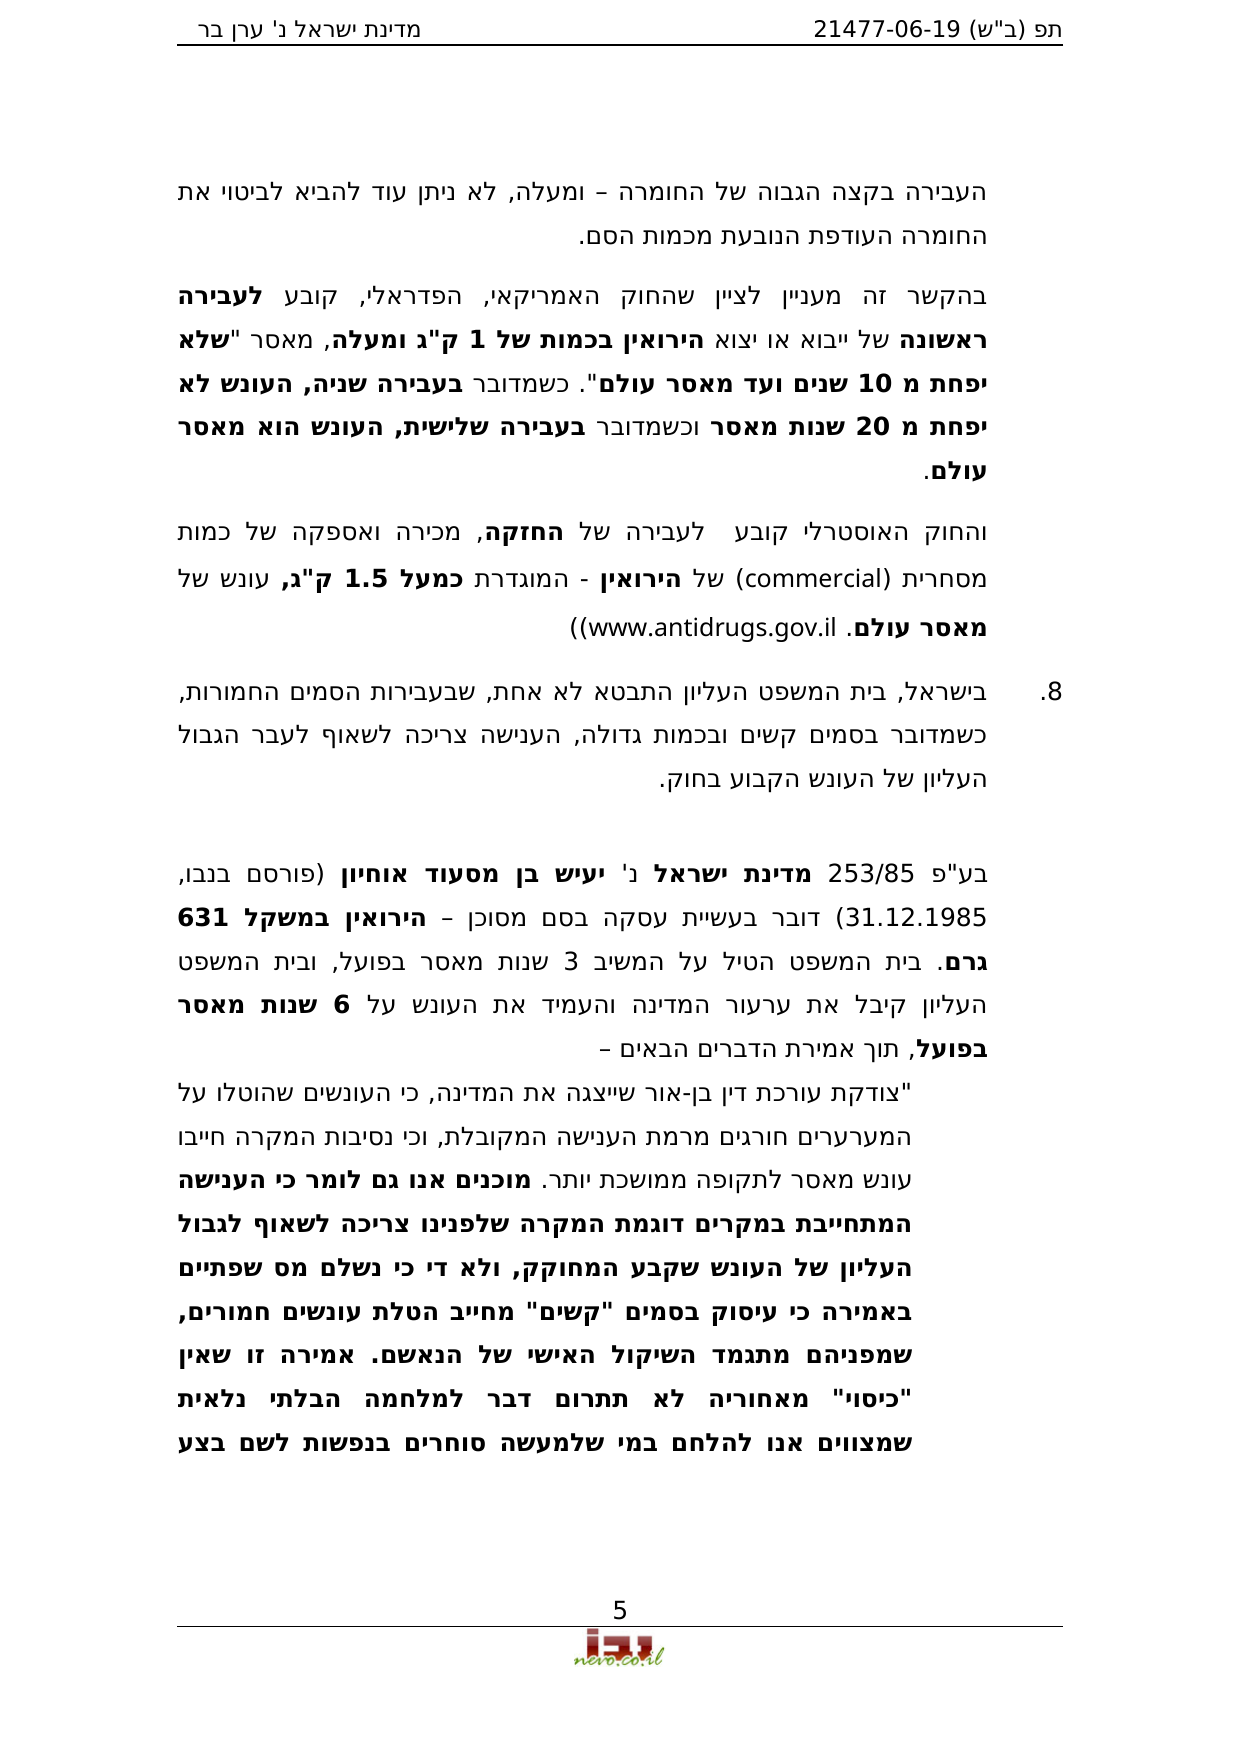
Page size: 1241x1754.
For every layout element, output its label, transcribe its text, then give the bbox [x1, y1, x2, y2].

text בע"פ 253/85 מדינת ישראל נ' יעיש בן מסעוד אוחיון (פורסם בנבו, 31.12.1985)‏‏ דובר בעשיית עסקה בסם מסוכן – הירואין במשקל 631 גרם. בית המשפט הטיל על המשיב 3 שנות מאסר בפועל, ובית המשפט העליון קיבל את ערעור המדינה והעמיד את העונש על 6 שנות מאסר בפועל, תוך אמירת הדברים הבאים – [177, 859, 988, 1063]
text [177, 177, 1063, 250]
text והחוק האוסטרלי קובע לעבירה של החזקה, מכירה ואספקה של כמות מסחרית (commercial) של הירואין - המוגדרת כמעל , עונש של מאסר עולם. www.antidrugs.gov.il)) [177, 517, 988, 643]
text 8. בישראל, בית המשפט העליון התבטא לא אחת, שבעבירות הסמים החמורות, כשמדובר בסמים קשים ובכמות גדולה, הענישה צריכה לשאוף לעבר הגבול העליון של העונש הקבוע בחוק. [177, 677, 1063, 793]
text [177, 1078, 913, 1457]
text בהקשר זה מעניין לציין שהחוק האמריקאי, הפדראלי, קובע לעבירה ראשונה של ייבוא או יצוא הירואין בכמות של ומעלה, מאסר "שלא יפחת מ 10 שנים ועד מאסר עולם". כשמדובר בעבירה שניה, העונש לא יפחת מ 20 שנות מאסר וכשמדובר בעבירה שלישית, העונש הוא מאסר עולם. [177, 281, 988, 486]
picture [574, 1628, 666, 1667]
